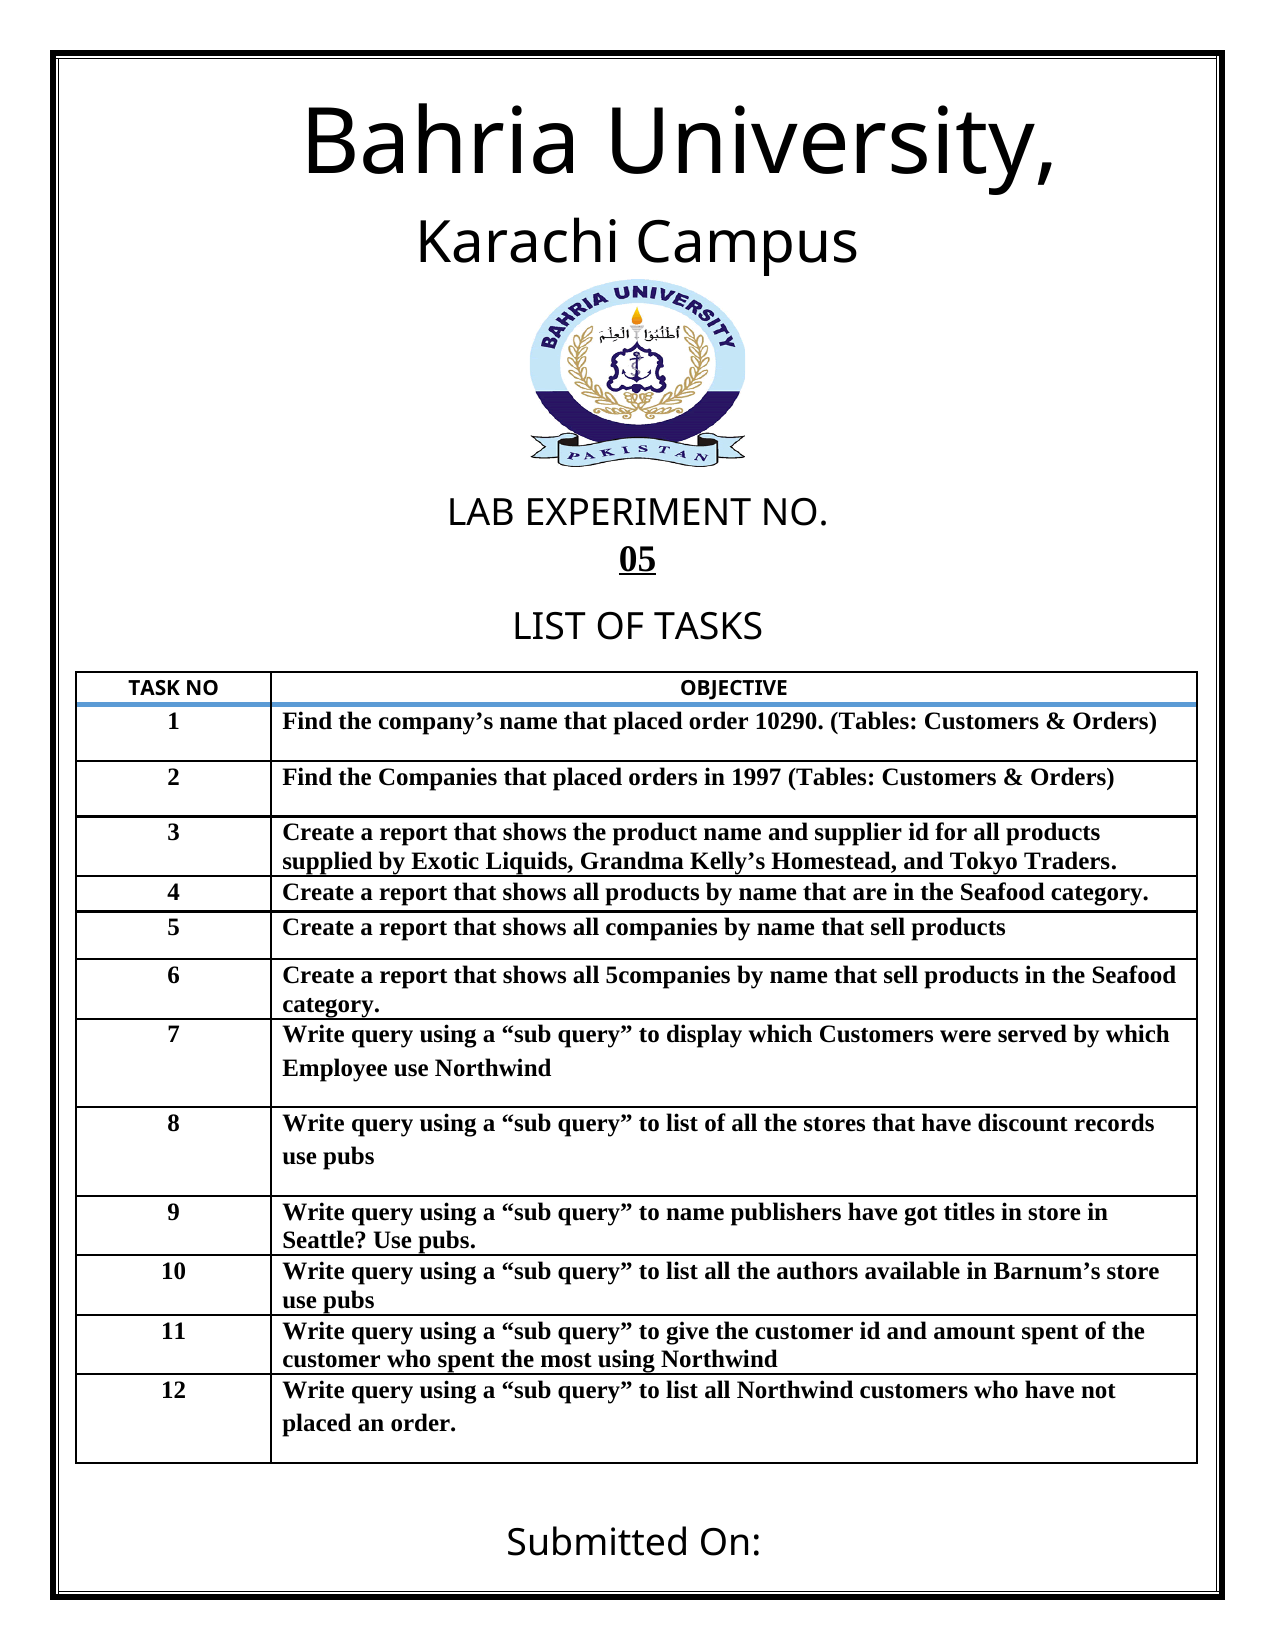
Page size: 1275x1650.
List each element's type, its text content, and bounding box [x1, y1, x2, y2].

table_cell 10 [77, 1256, 270, 1314]
text Bahria University, [225, 75, 1200, 200]
table_cell 1 [77, 707, 270, 760]
table_cell Create a report that shows all 5companies by name that sell products in the Seafood category. [272, 960, 1196, 1017]
table_cell 4 [77, 877, 270, 910]
table_header OBJECTIVE [272, 673, 1196, 702]
table_cell 6 [77, 960, 270, 1017]
table_cell Create a report that shows all products by name that are in the Seafood category. [272, 877, 1196, 910]
text Submitted On: [75, 1515, 1200, 1566]
table_cell Find the company’s name that placed order 10290. (Tables: Customers & Orders) [272, 707, 1196, 760]
table_cell 2 [77, 762, 270, 815]
text Karachi Campus [75, 200, 1200, 279]
table_cell Write query using a “sub query” to list all the authors available in Barnum’s store use pubs [272, 1256, 1196, 1314]
table_cell Create a report that shows the product name and supplier id for all products supplied by Exotic Liquids, Grandma Kelly’s Homestead, and Tokyo Traders. [272, 818, 1196, 875]
table_cell Create a report that shows all companies by name that sell products [272, 913, 1196, 958]
table_cell 3 [77, 818, 270, 875]
table_cell Write query using a “sub query” to display which Customers were served by which Employee use Northwind [272, 1020, 1196, 1106]
text LIST OF TASKS [75, 599, 1200, 651]
table_cell Write query using a “sub query” to list of all the stores that have discount records use pubs [272, 1108, 1196, 1194]
table_header TASK NO [77, 673, 270, 702]
table_cell Find the Companies that placed orders in 1997 (Tables: Customers & Orders) [272, 762, 1196, 815]
picture [529, 279, 746, 467]
table_cell 9 [77, 1197, 270, 1254]
text 05 [75, 536, 1200, 579]
table_cell 7 [77, 1020, 270, 1106]
text LAB EXPERIMENT NO. [75, 485, 1200, 536]
table_cell 11 [77, 1316, 270, 1373]
table_cell Write query using a “sub query” to list all Northwind customers who have not placed an order. [272, 1375, 1196, 1462]
table_cell 12 [77, 1375, 270, 1462]
table_cell 8 [77, 1108, 270, 1194]
table_cell 5 [77, 913, 270, 958]
table_cell Write query using a “sub query” to name publishers have got titles in store in Seattle? Use pubs. [272, 1197, 1196, 1254]
table_cell Write query using a “sub query” to give the customer id and amount spent of the customer who spent the most using Northwind [272, 1316, 1196, 1373]
